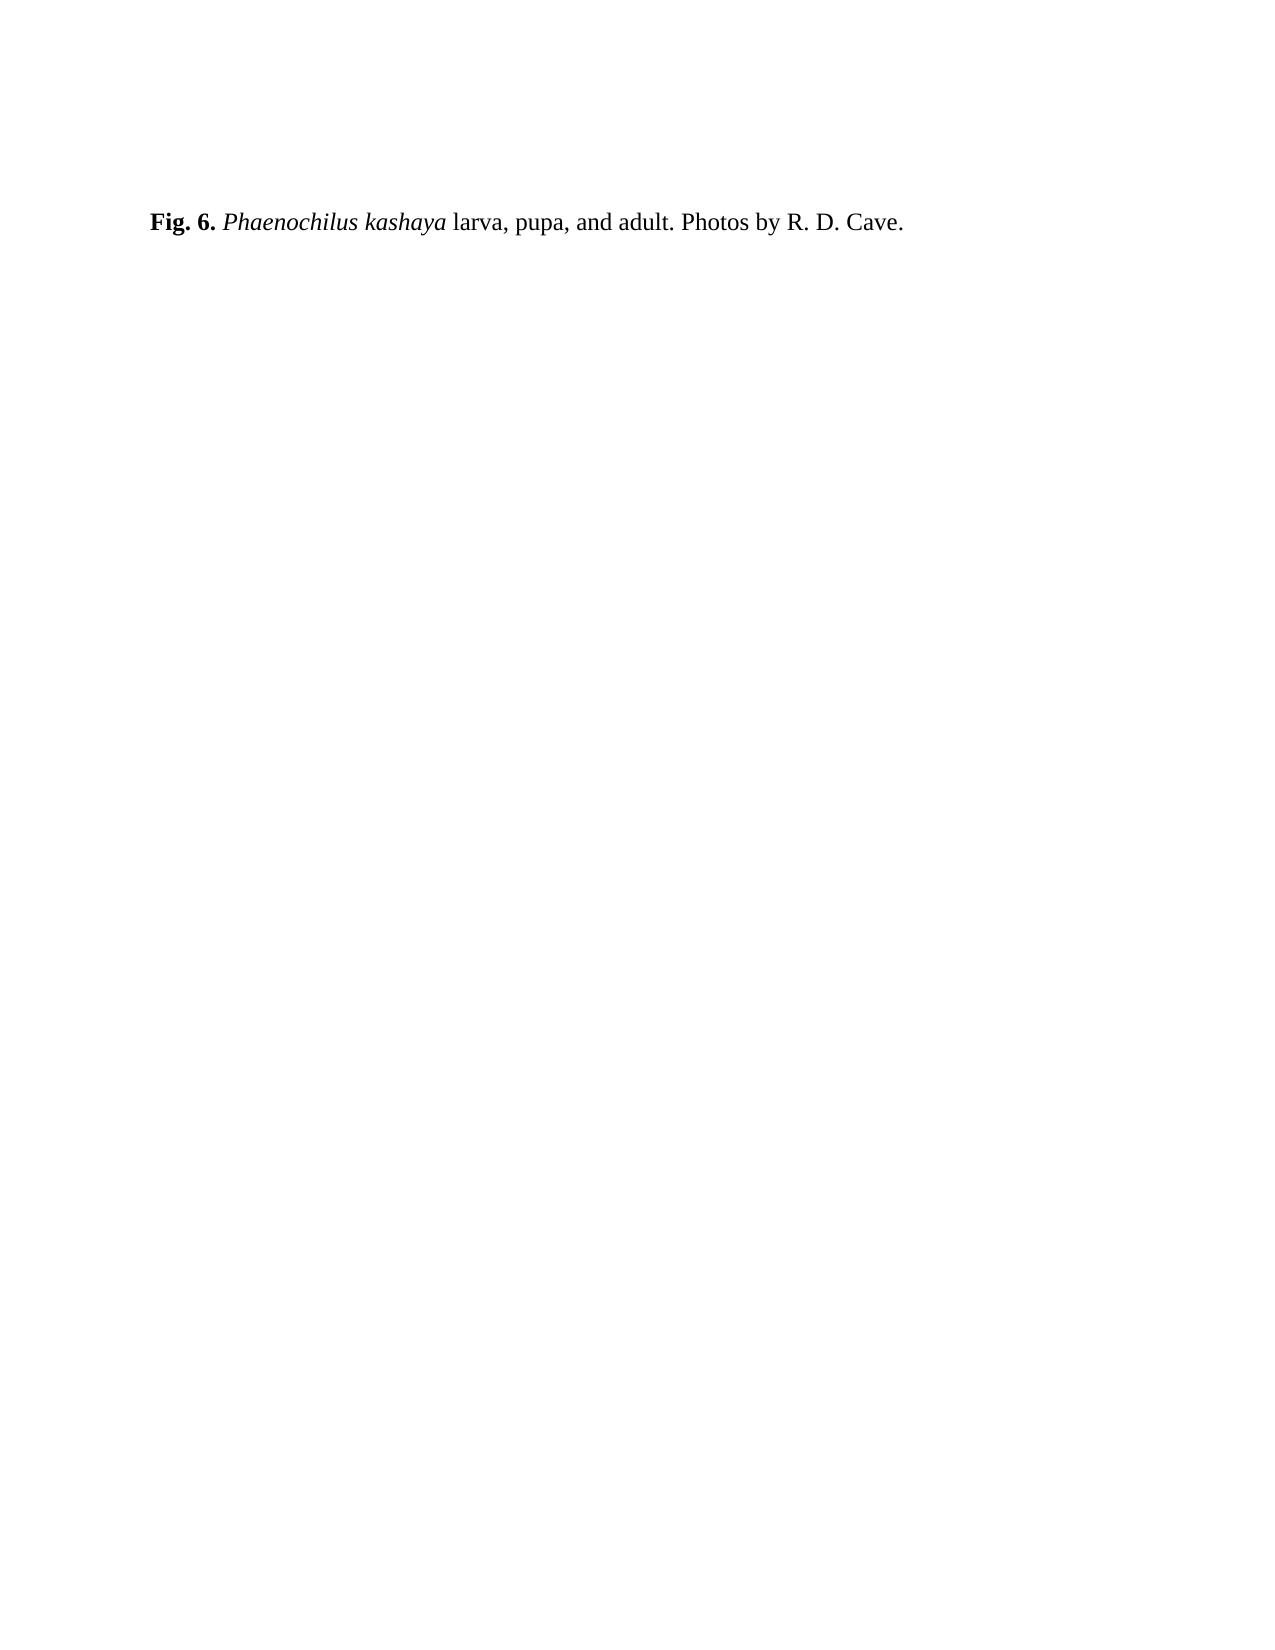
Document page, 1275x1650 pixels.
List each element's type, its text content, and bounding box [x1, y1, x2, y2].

text Fig. 6. Phaenochilus kashaya larva, pupa, and adult. Photos by R. D. Cave. [150, 207, 1125, 236]
